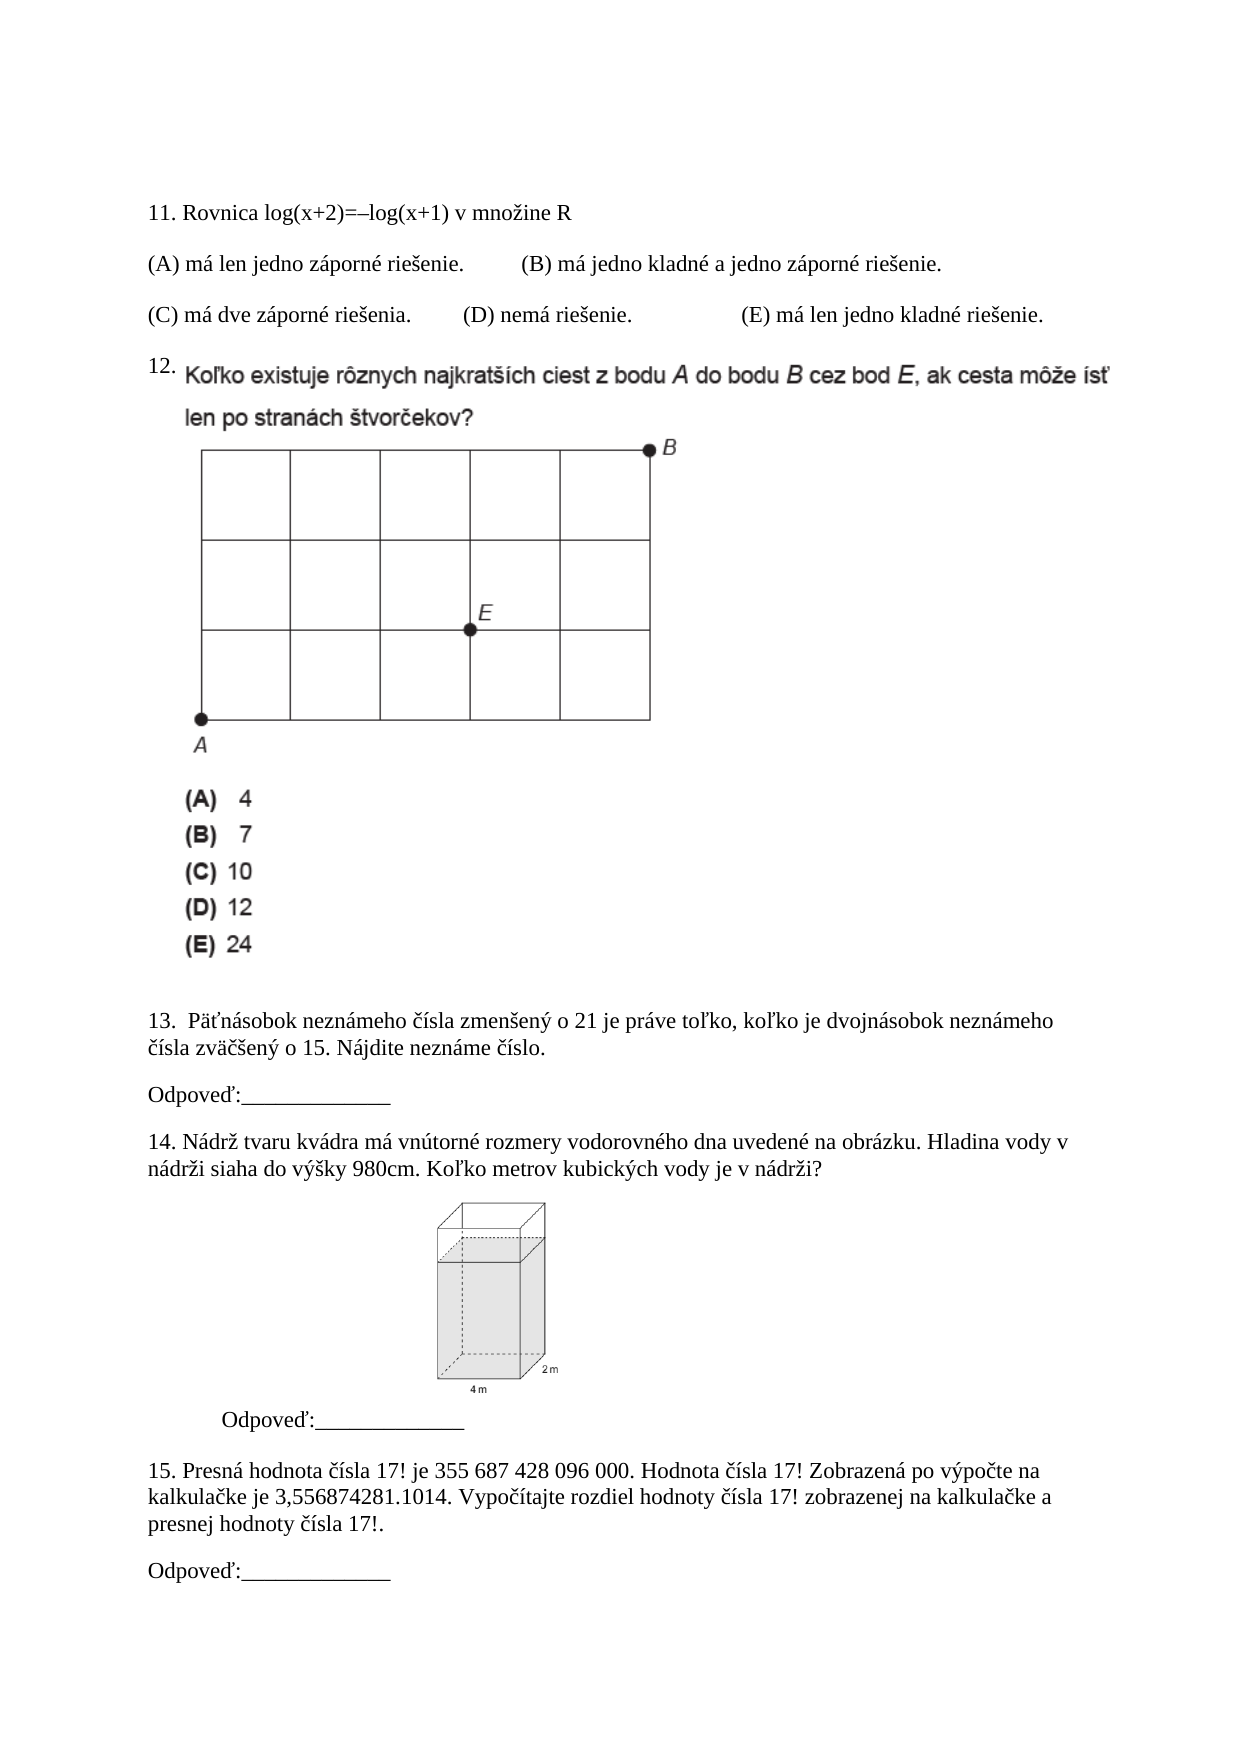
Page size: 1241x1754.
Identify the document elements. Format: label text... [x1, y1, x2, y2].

text Odpoveď:_____________ [148, 1081, 1093, 1107]
text (A) má len jedno záporné riešenie. (B) má jedno kladné a jedno záporné riešenie. [148, 250, 1093, 276]
text 15. Presná hodnota čísla 17! je 355 687 428 096 000. Hodnota čísla 17! Zobrazená po výpočte na kalkulačke je 3,556874281.1014. Vypočítajte rozdiel hodnoty čísla 17! zobrazenej na kalkulačke a presnej hodnoty čísla 17!. [148, 1457, 1093, 1536]
text 13. Päťnásobok neznámeho čísla zmenšený o 21 je práve toľko, koľko je dvojnásobok neznámeho čísla zväčšený o 15. Nájdite neznáme číslo. [148, 1008, 1093, 1060]
picture [425, 1196, 561, 1397]
text 12. [148, 352, 1093, 378]
text 11. Rovnica log(x+2)=–log(x+1) v množine R [148, 199, 1093, 225]
text 14. Nádrž tvaru kvádra má vnútorné rozmery vodorovného dna uvedené na obrázku. Hladina vody v nádrži siaha do výšky 980cm. Koľko metrov kubických vody je v nádrži? [148, 1128, 1093, 1181]
text Odpoveď:_____________ [148, 1557, 1093, 1583]
text Odpoveď:_____________ [148, 1406, 1093, 1432]
text (C) má dve záporné riešenia. (D) nemá riešenie. (E) má len jedno kladné riešenie. [148, 301, 1093, 327]
